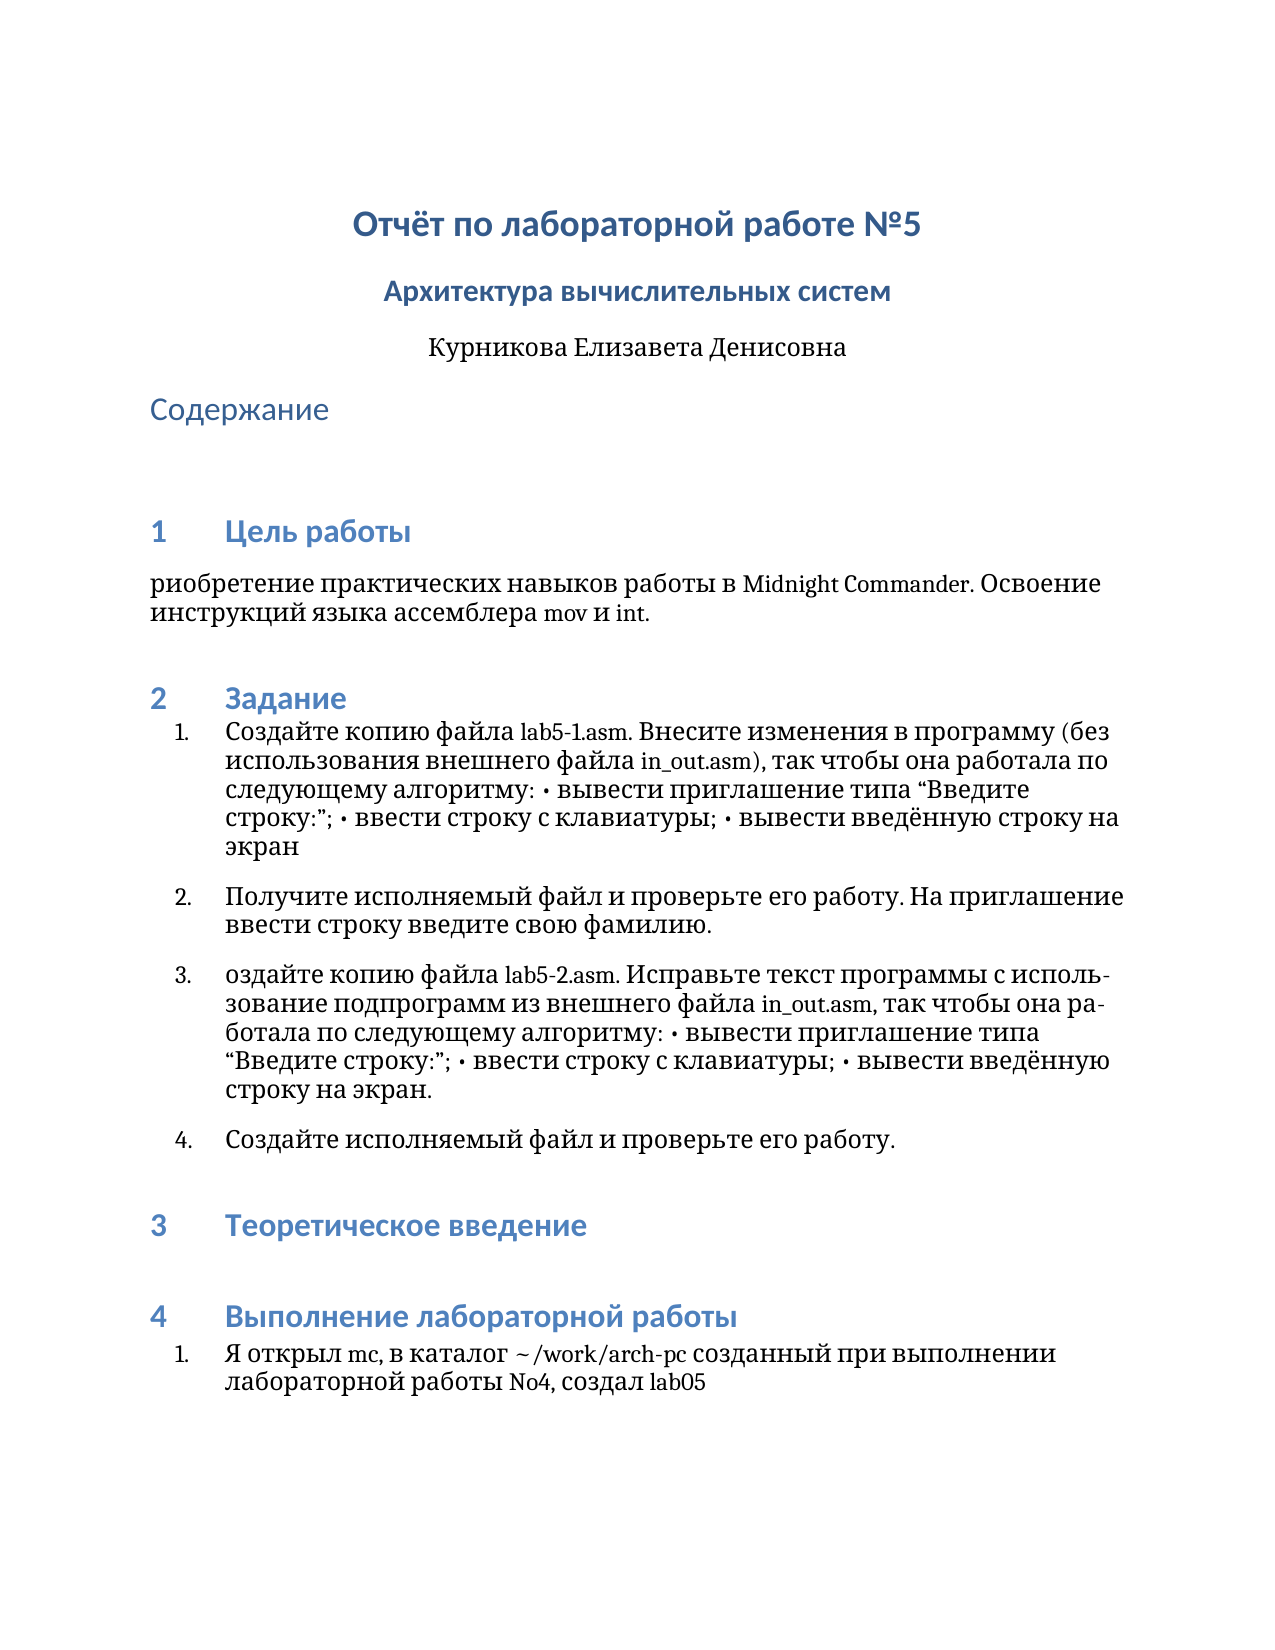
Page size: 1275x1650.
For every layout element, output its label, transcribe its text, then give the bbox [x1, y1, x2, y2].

title Отчёт по лабораторной работе №5 [150, 200, 1125, 246]
text Курникова Елизавета Денисовна [150, 334, 1125, 363]
subtitle 1 Цель работы [150, 510, 1125, 551]
list оздайте копию файла lab5-2.asm. Исправьте текст программы с исполь- зование подпрограмм из внешнего файла in_out.asm, так чтобы она ра- ботала по следующему алгоритму: • вывести приглашение типа “Введите строку:”; • ввести строку с клавиатуры; • вывести введённую строку на экран. [175, 961, 1125, 1105]
list Создайте копию файла lab5-1.asm. Внесите изменения в программу (без использования внешнего файла in_out.asm), так чтобы она работала по следующему алгоритму: • вывести приглашение типа “Введите строку:”; • ввести строку с клавиатуры; • вывести введённую строку на экран [175, 718, 1125, 862]
subtitle Архитектура вычислительных систем [150, 271, 1125, 309]
subtitle 2 Задание [150, 677, 1125, 718]
text риобретение практических навыков работы в Midnight Commander. Освоение инструкций языка ассемблера mov и int. [150, 570, 1125, 627]
list Создайте исполняемый файл и проверьте его работу. [175, 1126, 1125, 1154]
list Получите исполняемый файл и проверьте его работу. На приглашение ввести строку введите свою фамилию. [175, 883, 1125, 940]
list Я открыл mc, в каталог ~/work/arch-pc созданный при выполнении лабораторной работы No4, создал lab05 [175, 1339, 1125, 1397]
subtitle 3 Теоретическое введение [150, 1204, 1125, 1245]
subtitle 4 Выполнение лабораторной работы [150, 1295, 1125, 1336]
